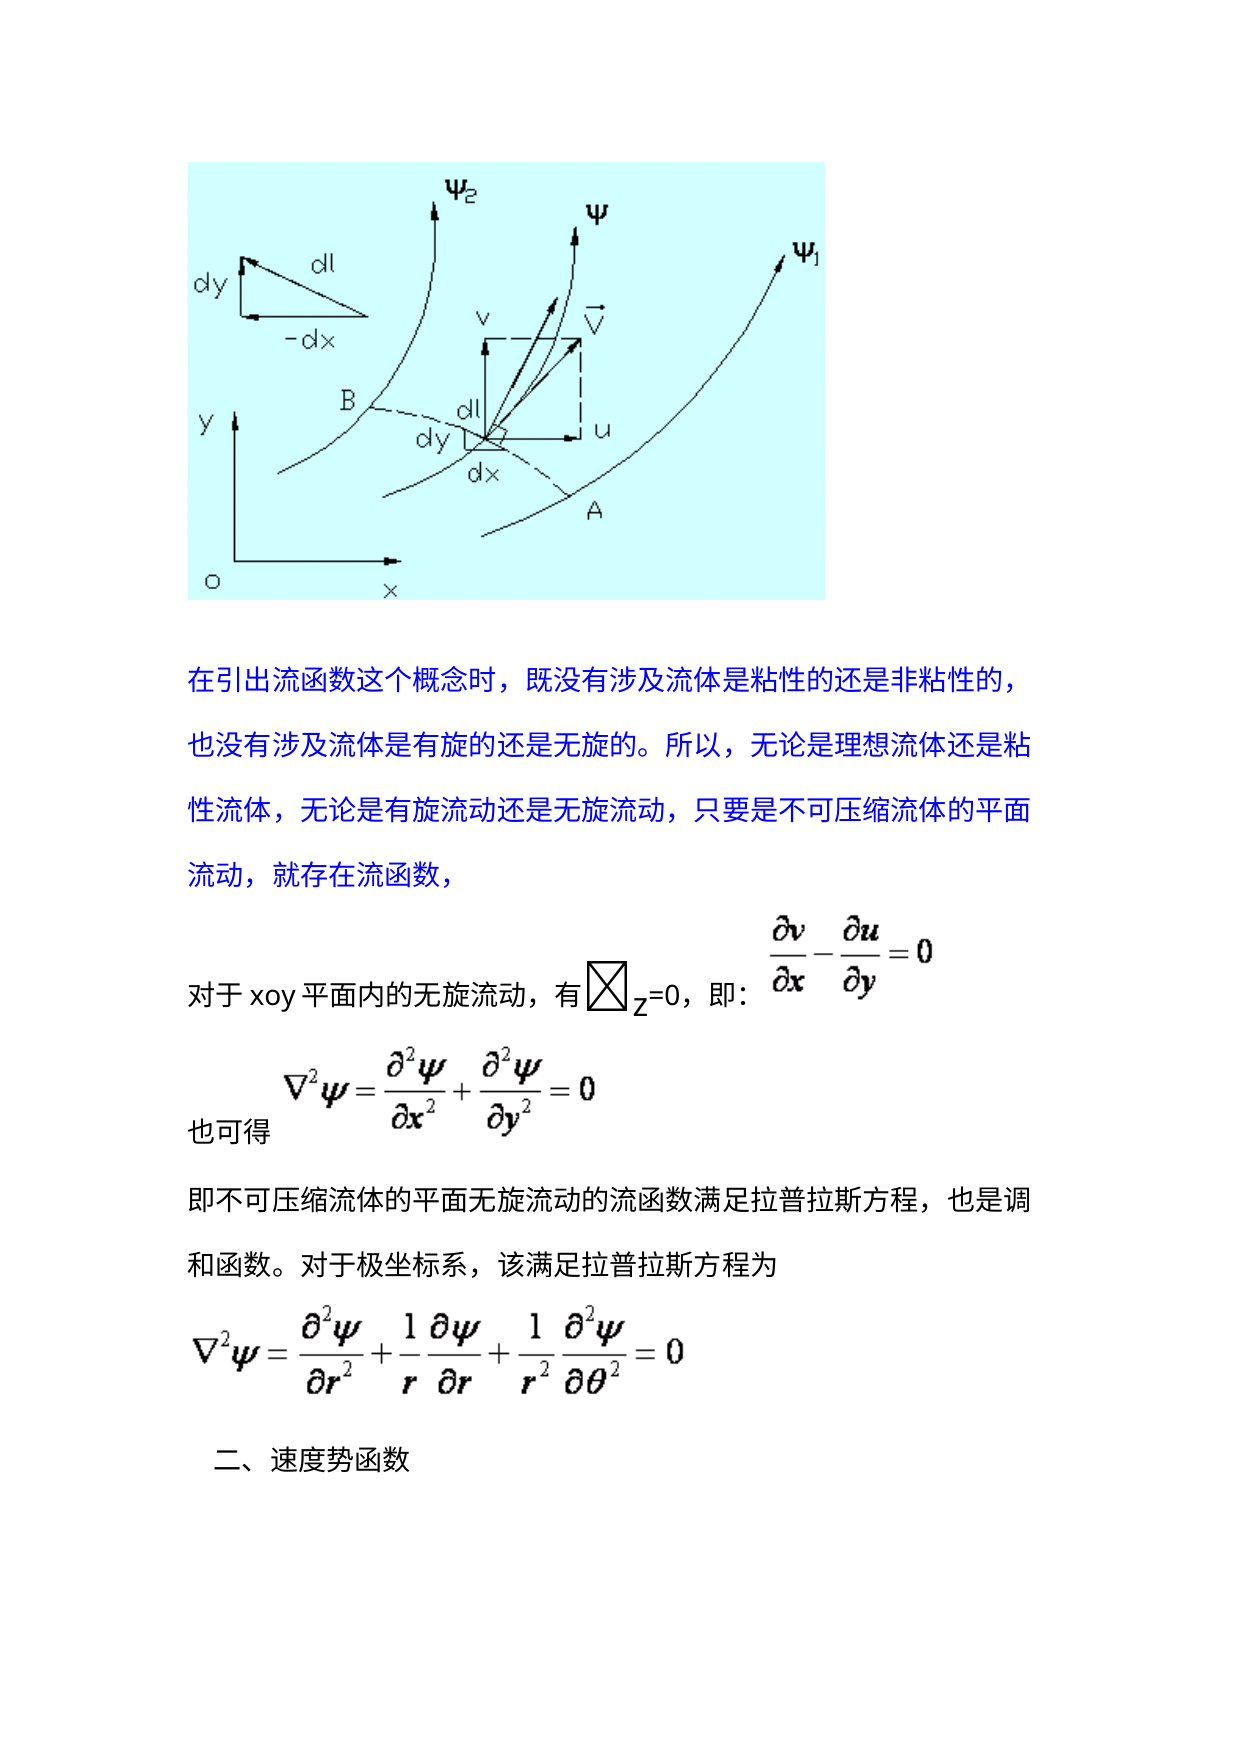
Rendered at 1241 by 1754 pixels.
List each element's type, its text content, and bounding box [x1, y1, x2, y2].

text 对于xoy平面内的无旋流动，有z=0，即： [187, 906, 1053, 1036]
picture [187, 1296, 691, 1402]
picture [278, 1036, 604, 1143]
text 在引出流函数这个概念时，既没有涉及流体是粘性的还是非粘性的，也没有涉及流体是有旋的还是无旋的。所以，无论是理想流体还是粘性流体，无论是有旋流动还是无旋流动，只要是不可压缩流体的平面流动，就存在流函数， [187, 646, 1053, 906]
text 即不可压缩流体的平面无旋流动的流函数满足拉普拉斯方程，也是调和函数。对于极坐标系，该满足拉普拉斯方程为 [187, 1166, 1053, 1296]
picture [764, 906, 940, 1006]
text 二、速度势函数 [187, 1426, 1053, 1491]
picture [187, 162, 826, 600]
